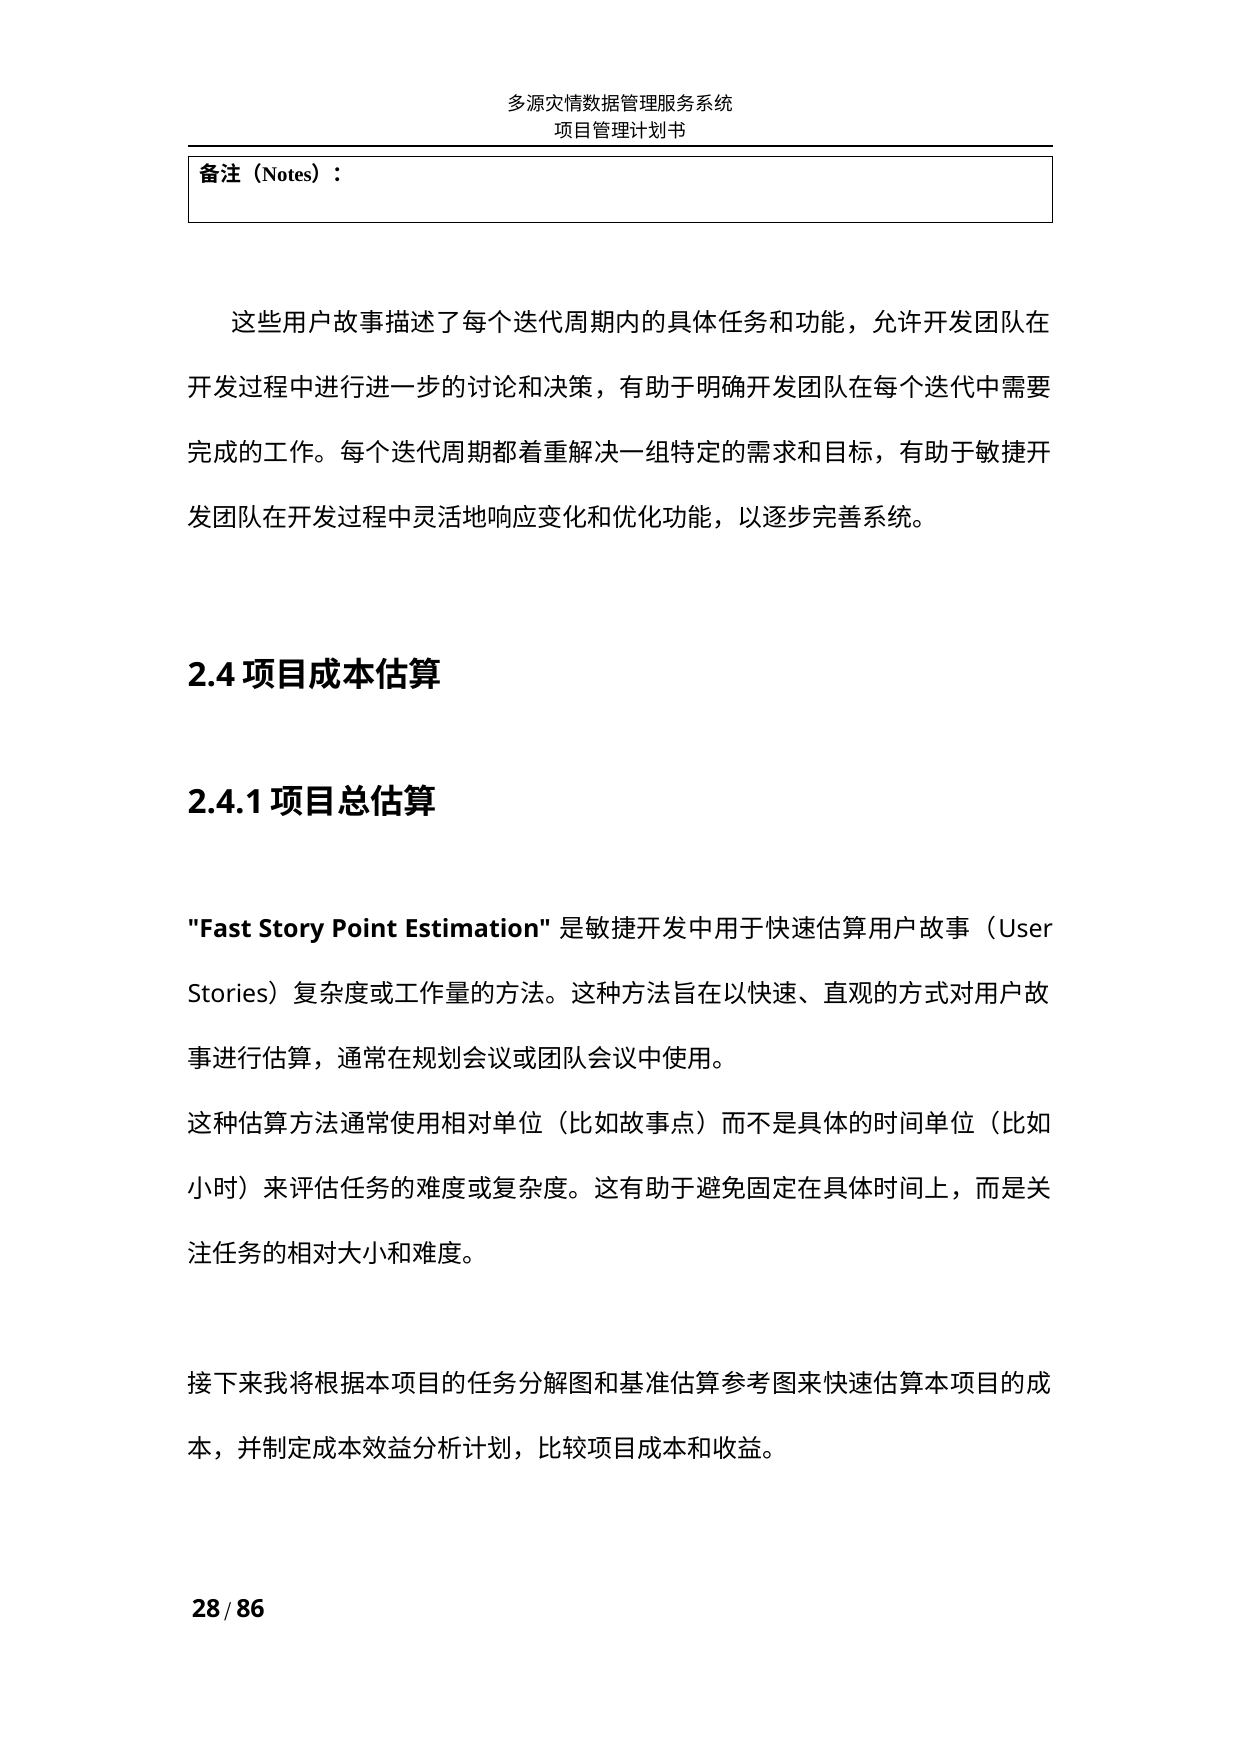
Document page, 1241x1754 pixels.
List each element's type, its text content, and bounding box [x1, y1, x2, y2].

text 这种估算方法通常使用相对单位（比如故事点）而不是具体的时间单位（比如小时）来评估任务的难度或复杂度。这有助于避免固定在具体时间上，而是关注任务的相对大小和难度。 [187, 1089, 1053, 1284]
subtitle 2.4.1项目总估算 [187, 767, 1053, 832]
text 这些用户故事描述了每个迭代周期内的具体任务和功能，允许开发团队在开发过程中进行进一步的讨论和决策，有助于明确开发团队在每个迭代中需要完成的工作。每个迭代周期都着重解决一组特定的需求和目标，有助于敏捷开发团队在开发过程中灵活地响应变化和优化功能，以逐步完善系统。 [187, 288, 1053, 548]
text 接下来我将根据本项目的任务分解图和基准估算参考图来快速估算本项目的成本，并制定成本效益分析计划，比较项目成本和收益。 [187, 1349, 1053, 1479]
subtitle 2.4项目成本估算 [187, 640, 1053, 705]
table_cell 备注（Notes）： [189, 157, 1052, 222]
text "Fast Story Point Estimation" 是敏捷开发中用于快速估算用户故事（User Stories）复杂度或工作量的方法。这种方法旨在以快速、直观的方式对用户故事进行估算，通常在规划会议或团队会议中使用。 [187, 894, 1053, 1089]
